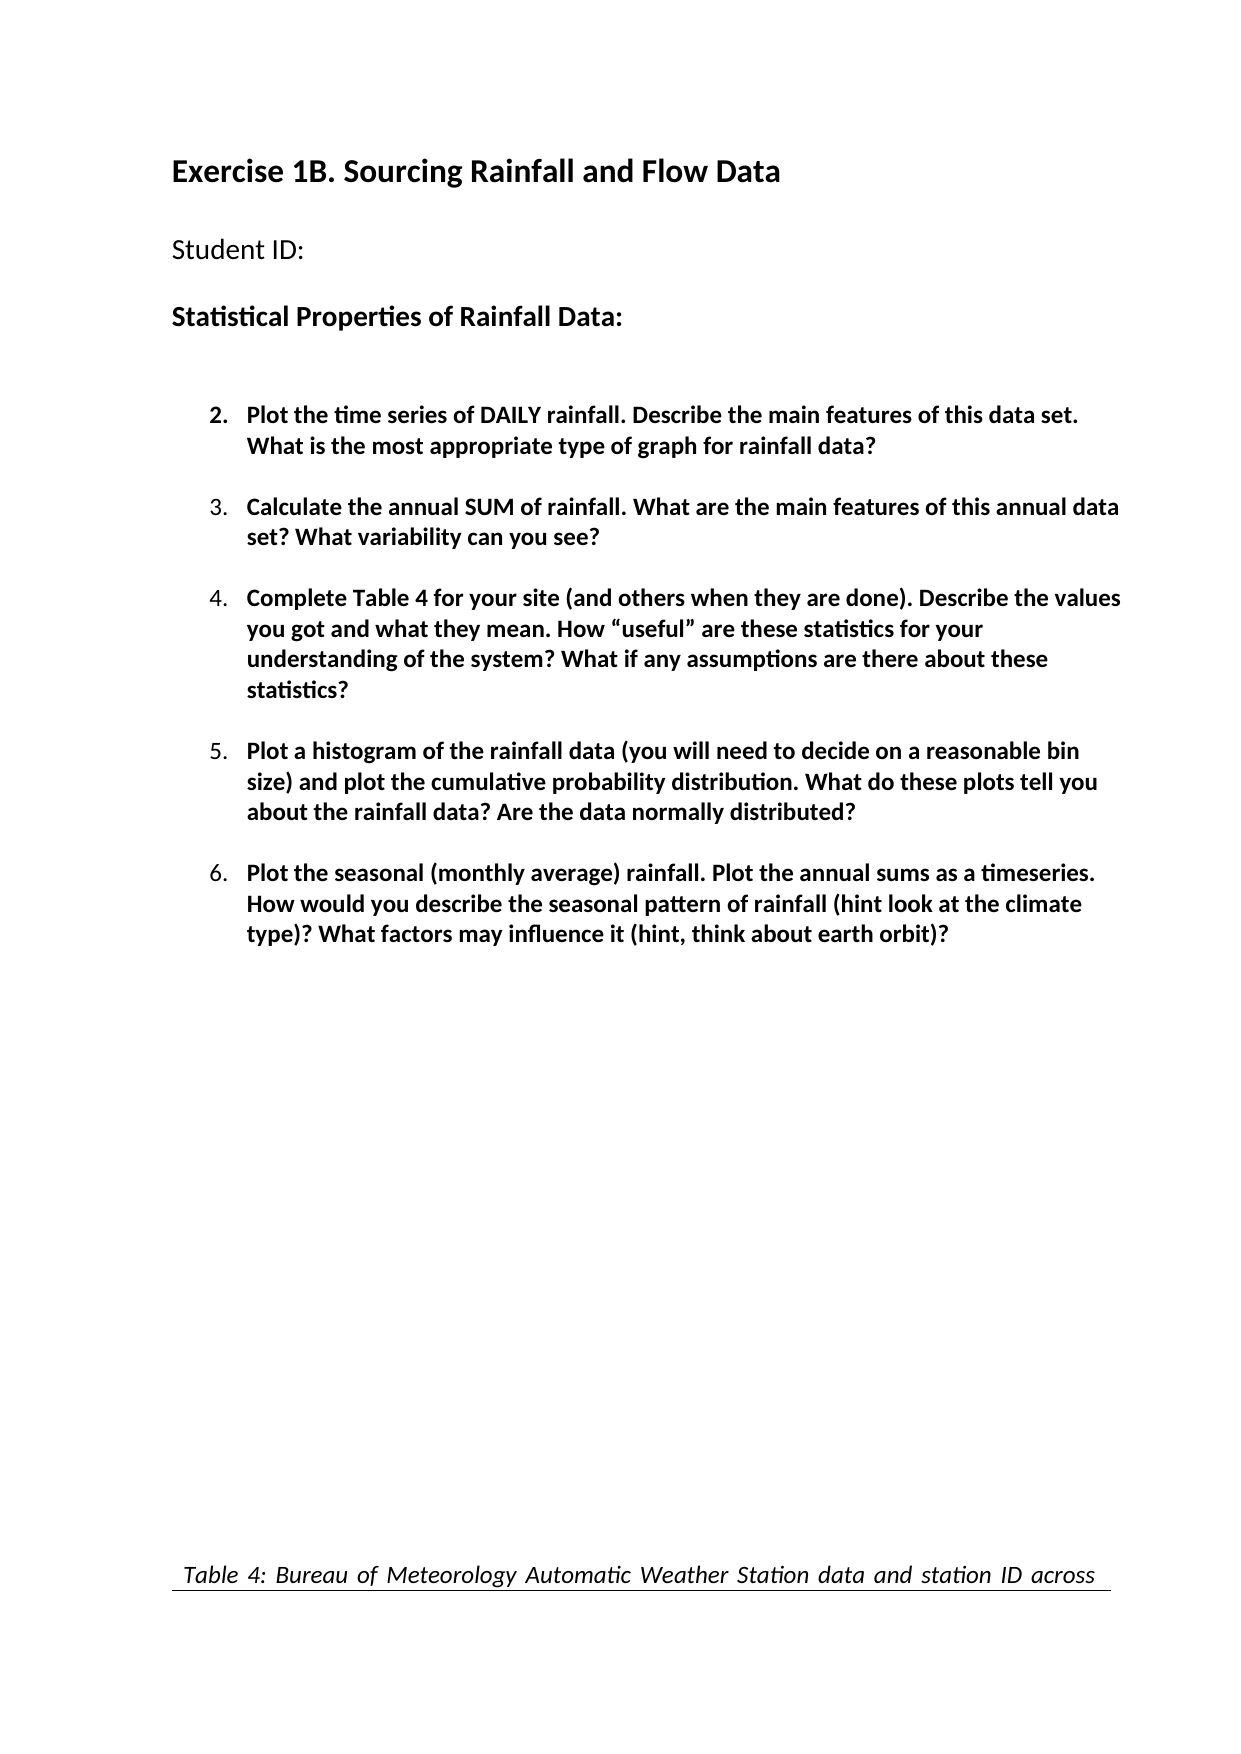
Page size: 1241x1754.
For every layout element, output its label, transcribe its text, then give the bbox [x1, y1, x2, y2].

list Plot the seasonal (monthly average) rainfall. Plot the annual sums as a timeseries. How would you describe the seasonal pattern of rainfall (hint look at the climate type)? What factors may influence it (hint, think about earth orbit)? [209, 857, 1128, 949]
text Exercise 1B. Sourcing Rainfall and Flow Data [172, 150, 1128, 191]
text Student ID: [172, 231, 1128, 267]
list Plot a histogram of the rainfall data (you will need to decide on a reasonable bin size) and plot the cumulative probability distribution. What do these plots tell you about the rainfall data? Are the data normally distributed? [209, 735, 1128, 827]
list Calculate the annual SUM of rainfall. What are the main features of this annual data set? What variability can you see? [209, 491, 1128, 552]
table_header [172, 1559, 1111, 1590]
text Statistical Properties of Rainfall Data: [172, 298, 1128, 333]
list Plot the time series of DAILY rainfall. Describe the main features of this data set. What is the most appropriate type of graph for rainfall data? [209, 399, 1128, 460]
list Complete Table 4 for your site (and others when they are done). Describe the values you got and what they mean. How “useful” are these statistics for your understanding of the system? What if any assumptions are there about these statistics? [209, 582, 1128, 704]
